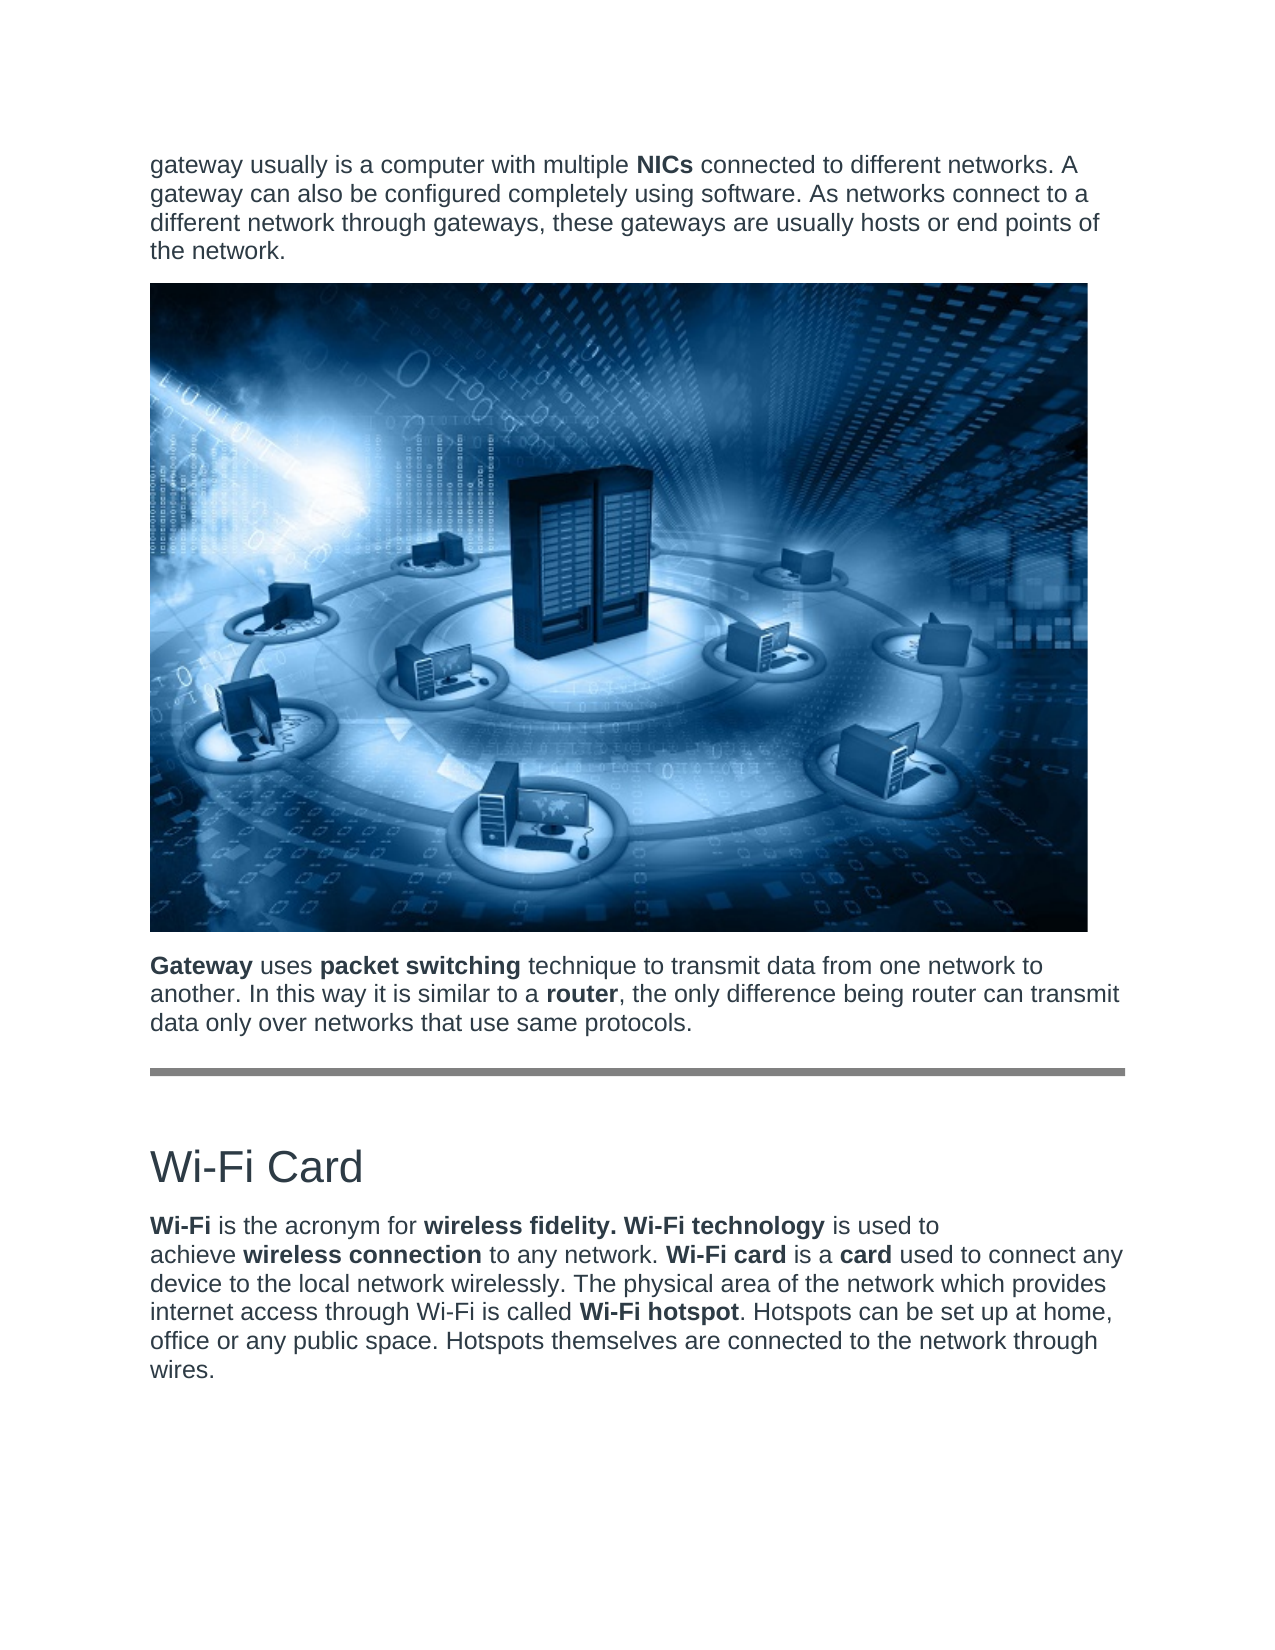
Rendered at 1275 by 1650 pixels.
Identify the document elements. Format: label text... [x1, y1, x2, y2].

picture [150, 283, 1088, 932]
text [150, 150, 1125, 265]
text Gateway uses packet switching technique to transmit data from one network to another. In this way it is similar to a router, the only difference being router can transmit data only over networks that use same protocols. [150, 951, 1125, 1037]
subtitle Wi-Fi Card [150, 1141, 1125, 1192]
text Wi-Fi is the acronym for wireless fidelity. Wi-Fi technology is used to achieve wireless connection to any network. Wi-Fi card is a card used to connect any device to the local network wirelessly. The physical area of the network which provides internet access through Wi-Fi is called Wi-Fi hotspot. Hotspots can be set up at home, office or any public space. Hotspots themselves are connected to the network through wires. [150, 1211, 1125, 1384]
